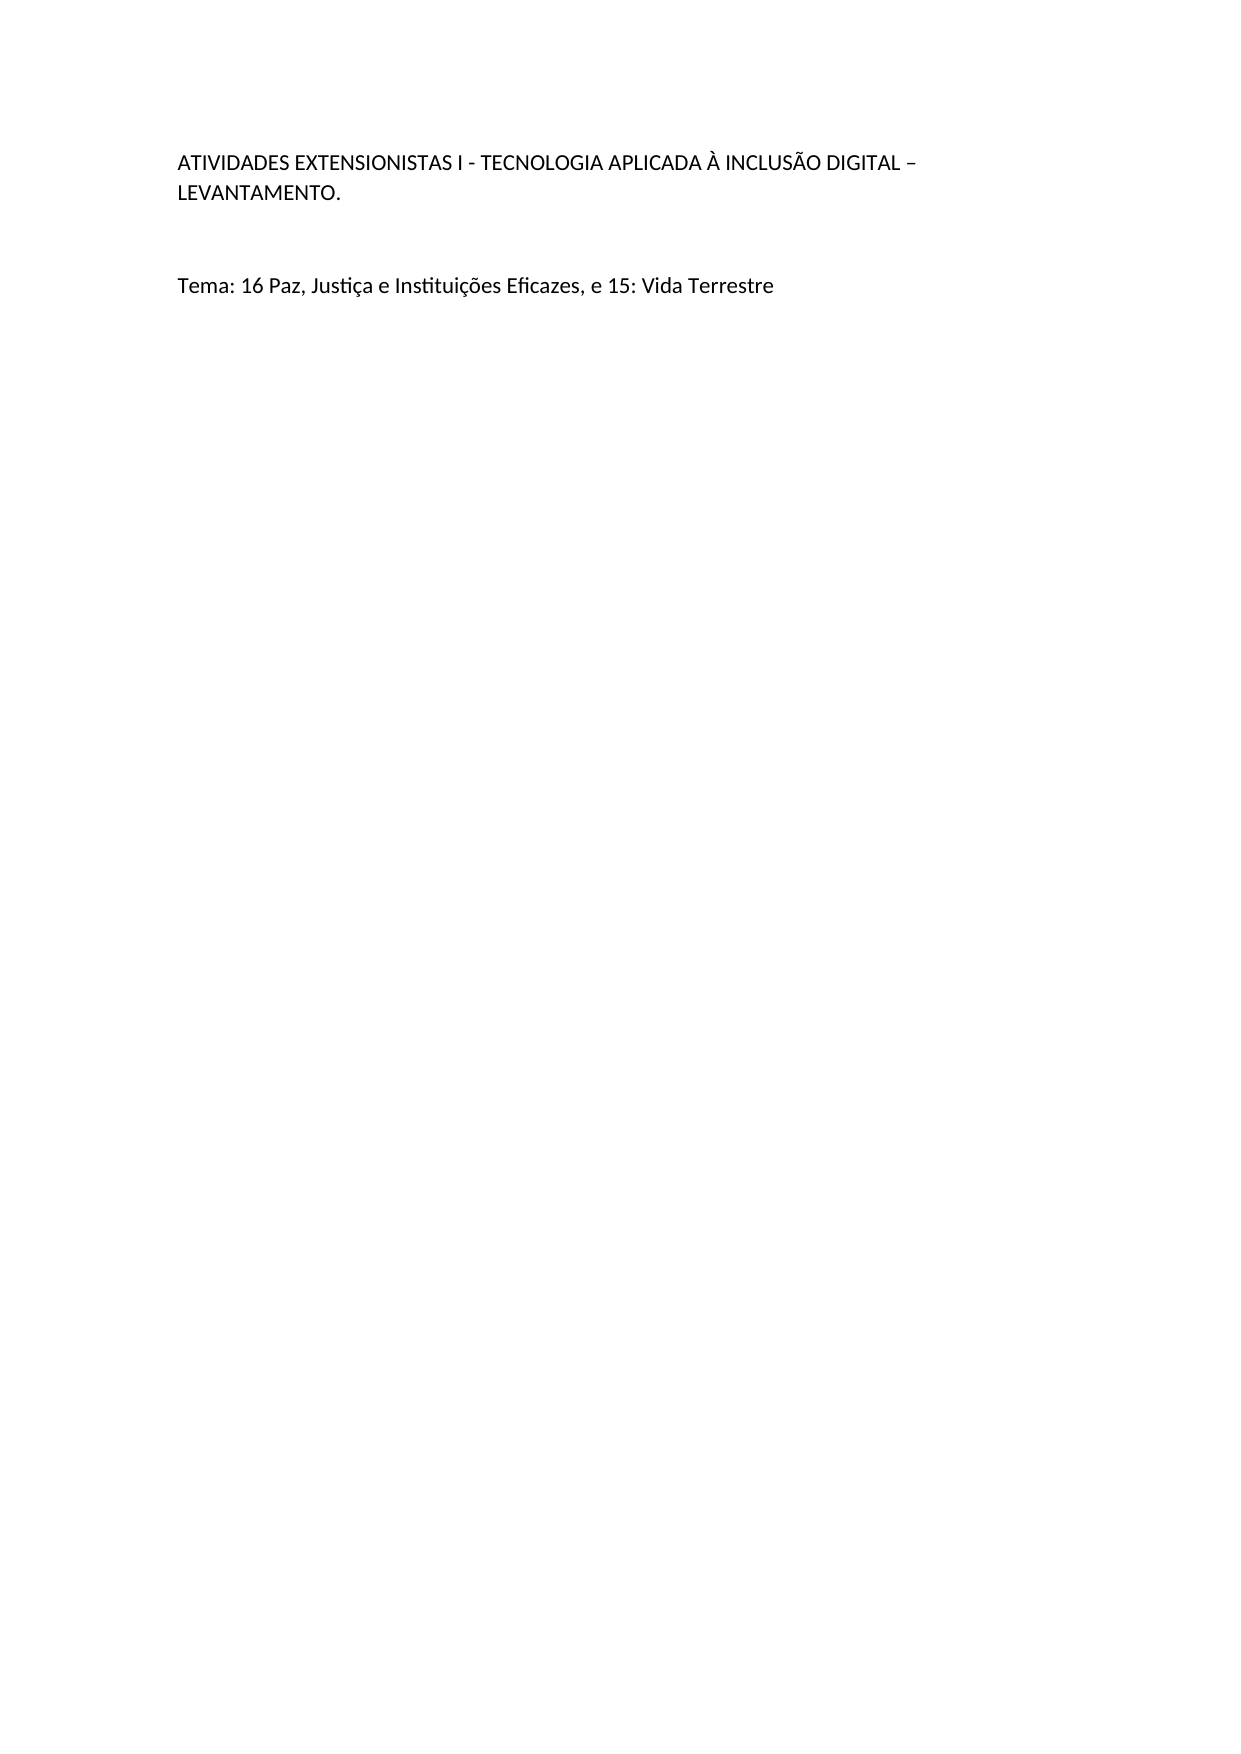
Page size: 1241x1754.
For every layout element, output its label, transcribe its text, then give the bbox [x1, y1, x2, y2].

text Tema: 16 Paz, Justiça e Instituições Eficazes, e 15: Vida Terrestre [177, 272, 1063, 299]
text ATIVIDADES EXTENSIONISTAS I - TECNOLOGIA APLICADA À INCLUSÃO DIGITAL – LEVANTAMENTO. [177, 148, 1063, 206]
